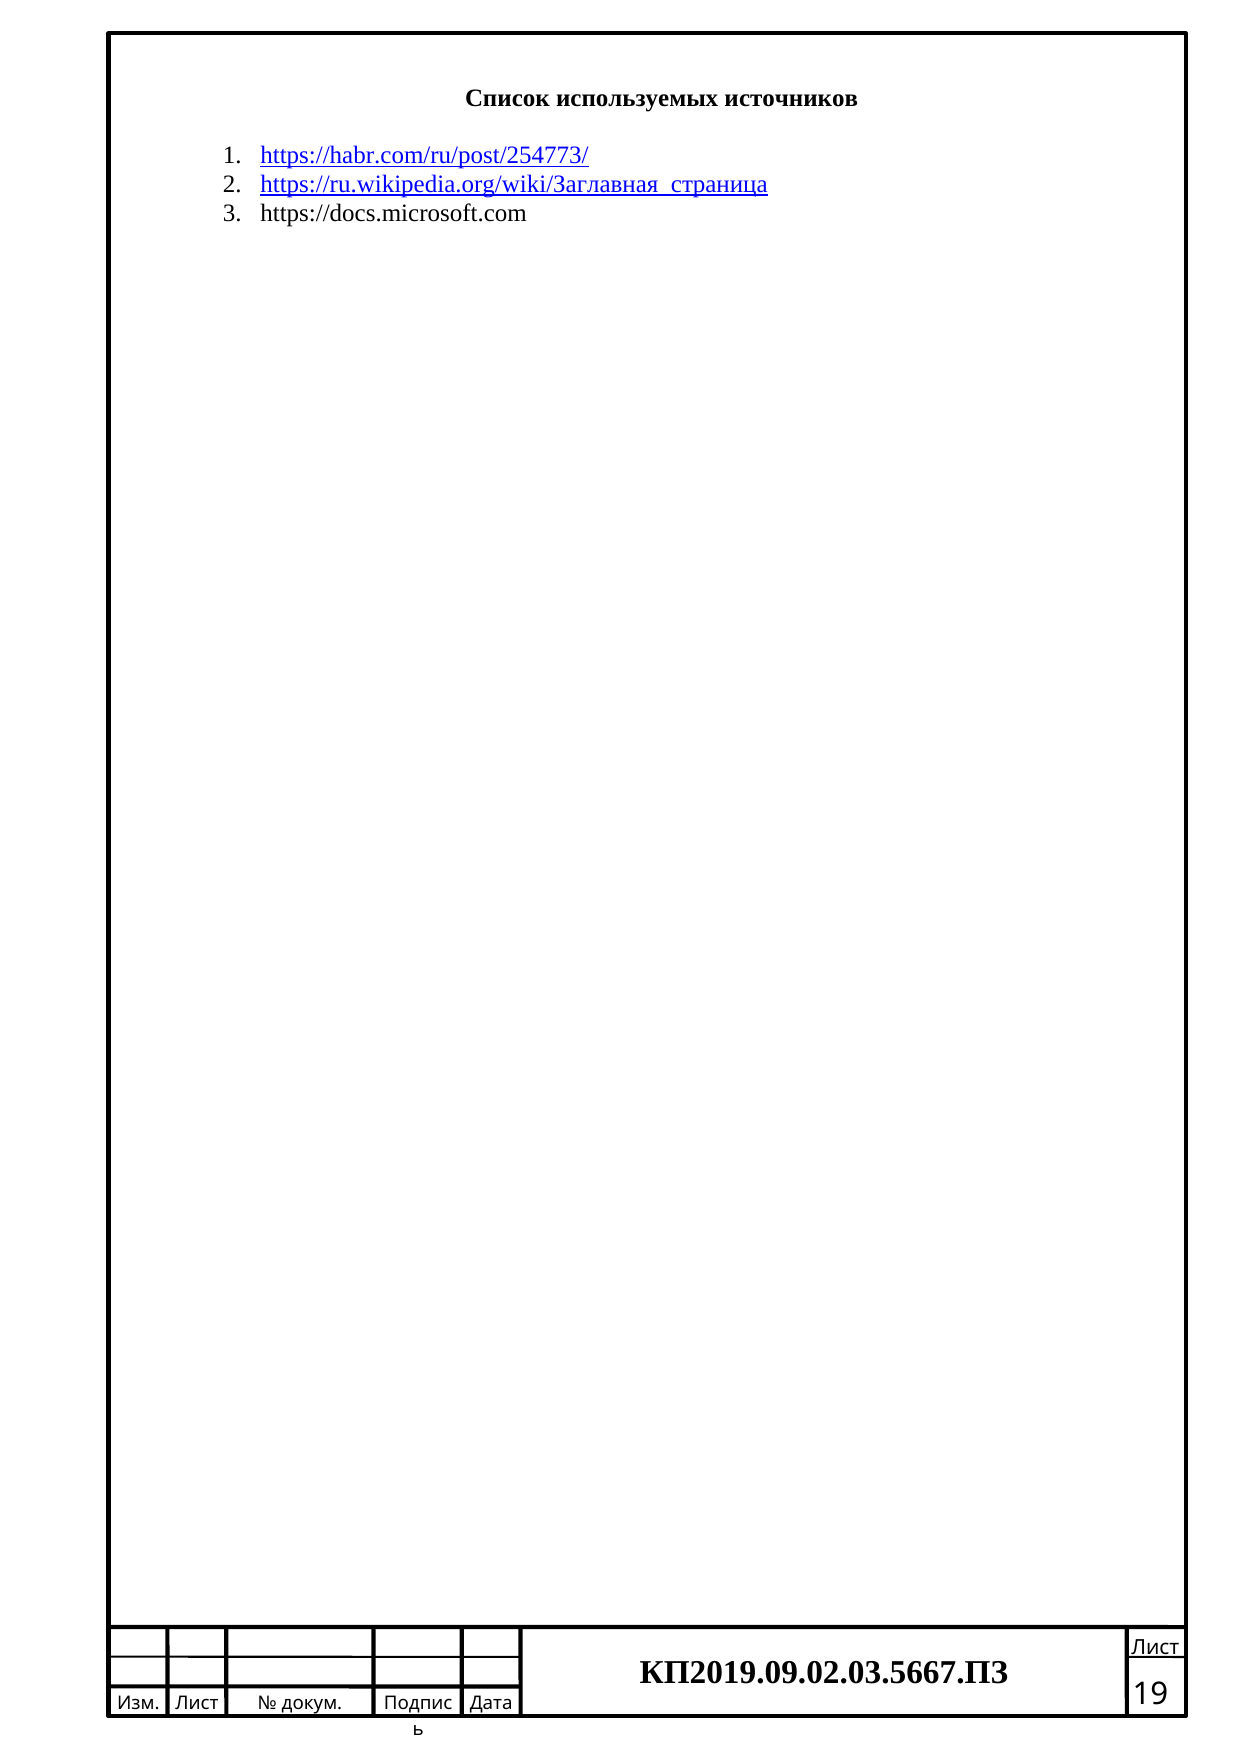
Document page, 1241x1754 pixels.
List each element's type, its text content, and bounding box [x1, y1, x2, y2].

list https://docs.microsoft.com [223, 198, 1175, 227]
list https://habr.com/ru/post/254773/ [223, 141, 1175, 169]
list https://ru.wikipedia.org/wiki/Заглавная_страница [223, 169, 1175, 198]
text Список используемых источников [148, 83, 1175, 111]
